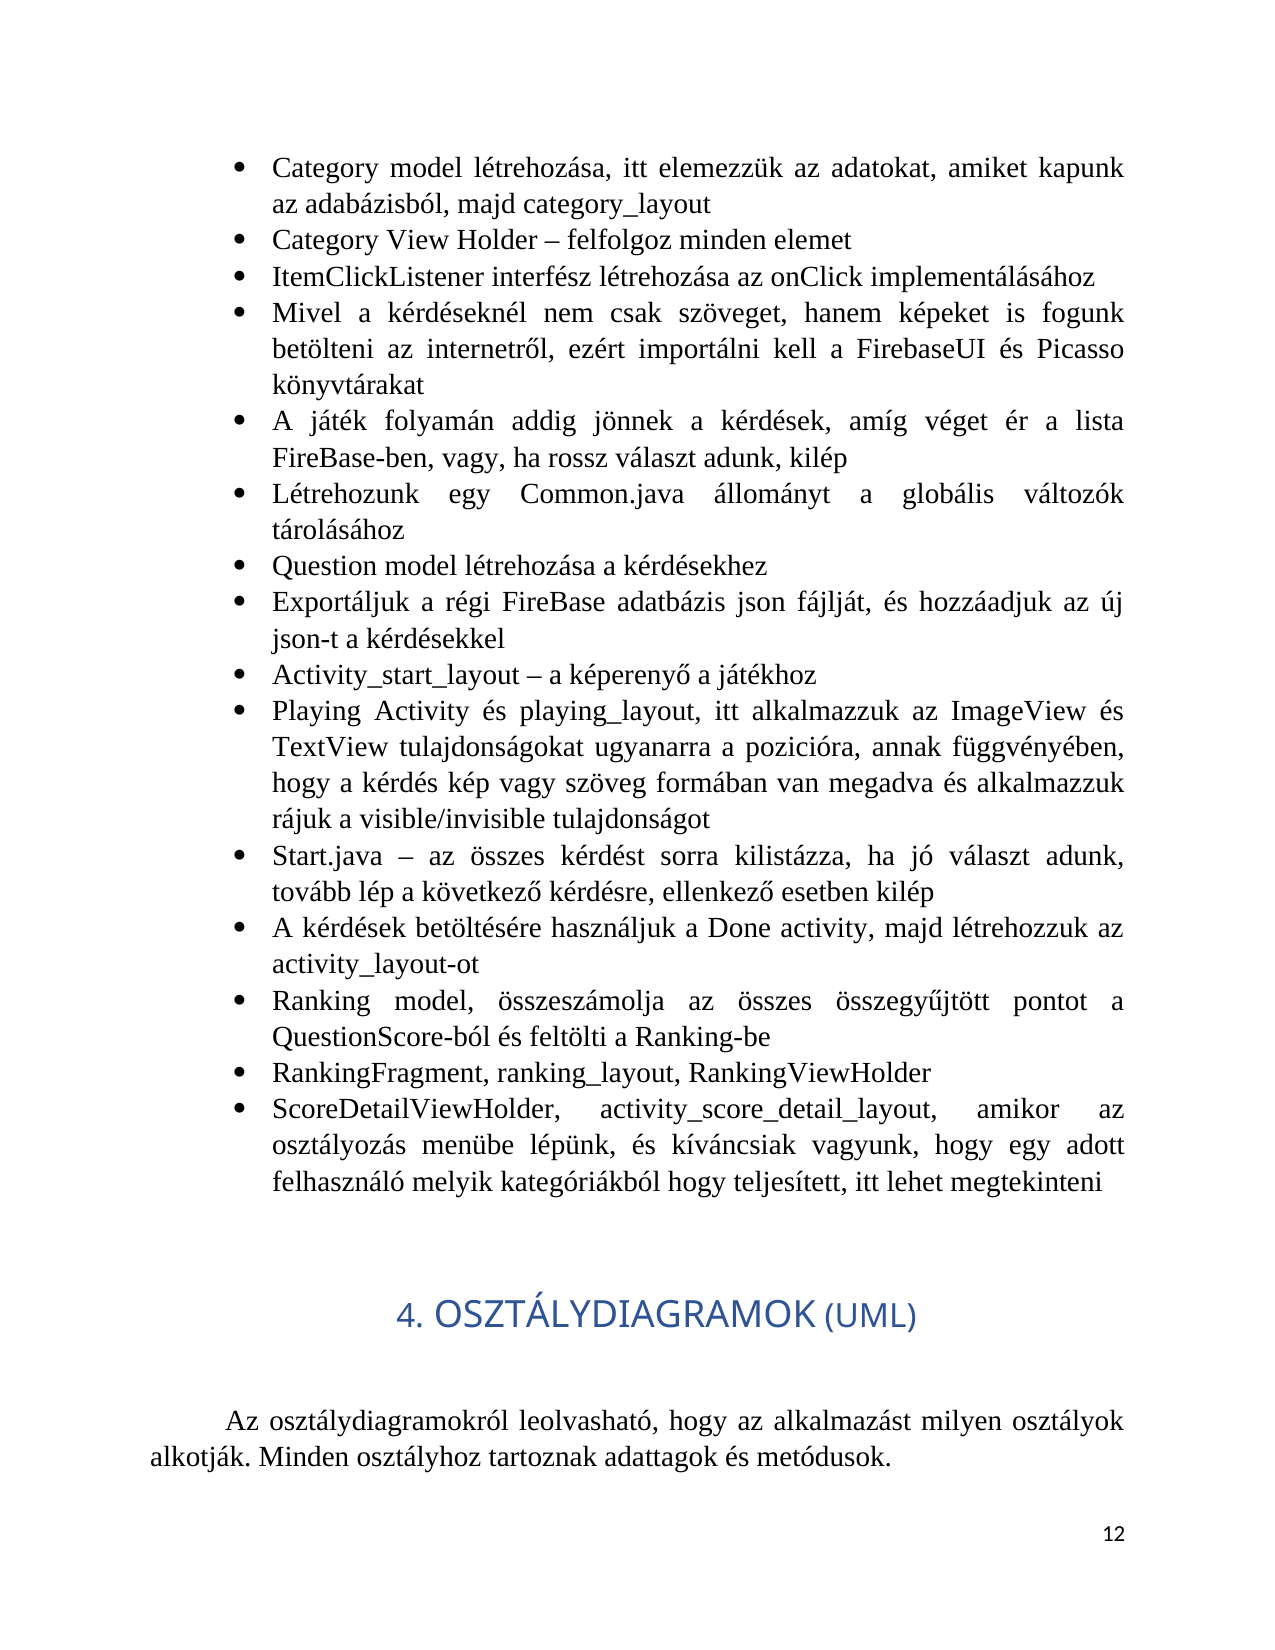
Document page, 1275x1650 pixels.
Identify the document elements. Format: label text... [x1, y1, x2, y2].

list Létrehozunk egy Common.java állományt a globális változók tárolásához [234, 476, 1125, 546]
list Exportáljuk a régi FireBase adatbázis json fájlját, és hozzáadjuk az új json-t a kérdésekkel [234, 584, 1125, 654]
list A kérdések betöltésére használjuk a Done activity, majd létrehozzuk az activity_layout-ot [234, 910, 1125, 980]
list Mivel a kérdéseknél nem csak szöveget, hanem képeket is fogunk betölteni az internetről, ezért importálni kell a FirebaseUI és Picasso könyvtárakat [234, 295, 1125, 401]
list RankingFragment, ranking_layout, RankingViewHolder [234, 1055, 1125, 1089]
list A játék folyamán addig jönnek a kérdések, amíg véget ér a lista FireBase-ben, vagy, ha rossz választ adunk, kilép [234, 403, 1125, 473]
list ScoreDetailViewHolder, activity_score_detail_layout, amikor az osztályozás menübe lépünk, és kíváncsiak vagyunk, hogy egy adott felhasználó melyik kategóriákból hogy teljesített, itt lehet megtekinteni [234, 1091, 1125, 1197]
list Question model létrehozása a kérdésekhez [234, 548, 1125, 582]
text Az osztálydiagramokról leolvasható, hogy az alkalmazást milyen osztályok alkotják. Minden osztályhoz tartoznak adattagok és metódusok. [150, 1403, 1125, 1472]
subtitle OSZTÁLYDIAGRAMOK (UML) [187, 1287, 1125, 1338]
list Ranking model, összeszámolja az összes összegyűjtött pontot a QuestionScore-ból és feltölti a Ranking-be [234, 983, 1125, 1052]
list Start.java – az összes kérdést sorra kilistázza, ha jó választ adunk, tovább lép a következő kérdésre, ellenkező esetben kilép [234, 838, 1125, 908]
list Category View Holder – felfolgoz minden elemet [234, 222, 1125, 256]
list ItemClickListener interfész létrehozása az onClick implementálásához [234, 259, 1125, 292]
list Category model létrehozása, itt elemezzük az adatokat, amiket kapunk az adabázisból, majd category_layout [234, 150, 1125, 220]
list Playing Activity és playing_layout, itt alkalmazzuk az ImageView és TextView tulajdonságokat ugyanarra a pozicióra, annak függvényében, hogy a kérdés kép vagy szöveg formában van megadva és alkalmazzuk rájuk a visible/invisible tulajdonságot [234, 693, 1125, 835]
list Activity_start_layout – a képerenyő a játékhoz [234, 657, 1125, 691]
